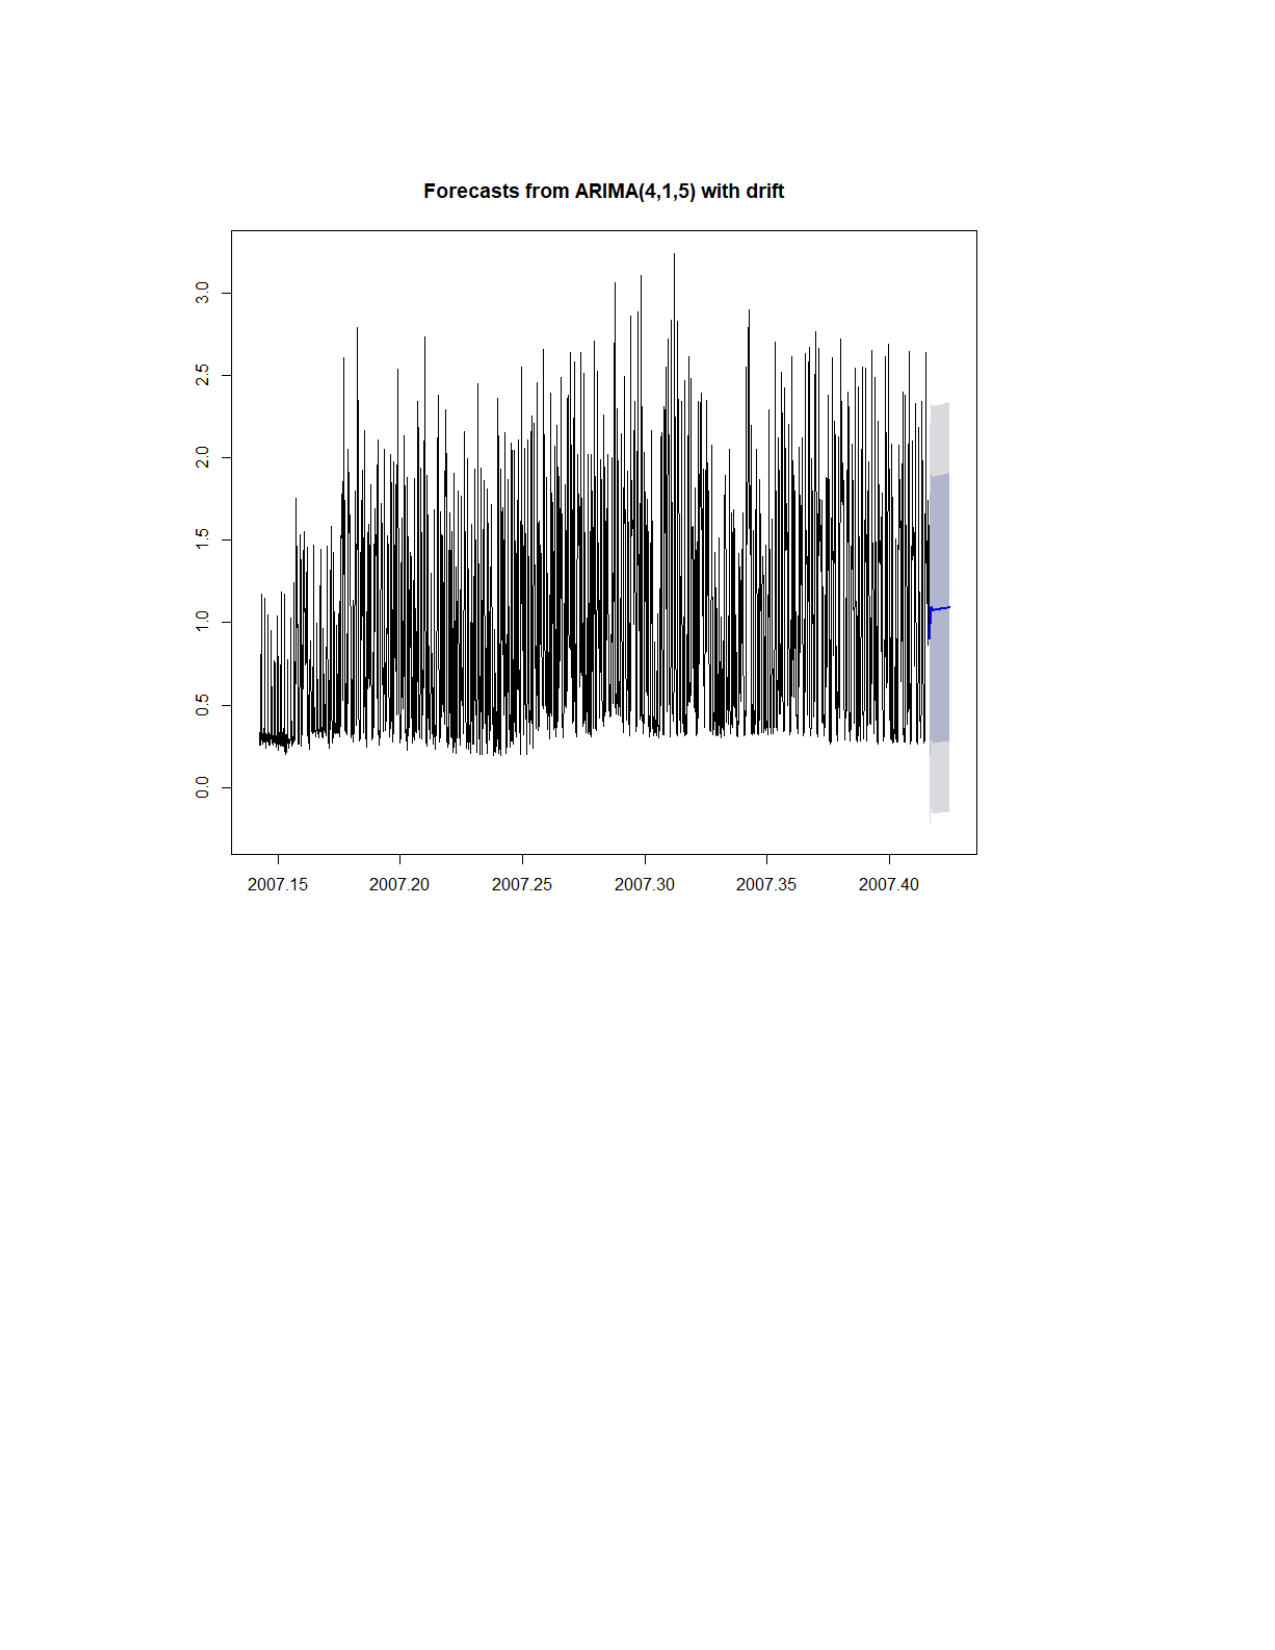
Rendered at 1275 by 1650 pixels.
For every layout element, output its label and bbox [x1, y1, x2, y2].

picture [150, 150, 1019, 956]
